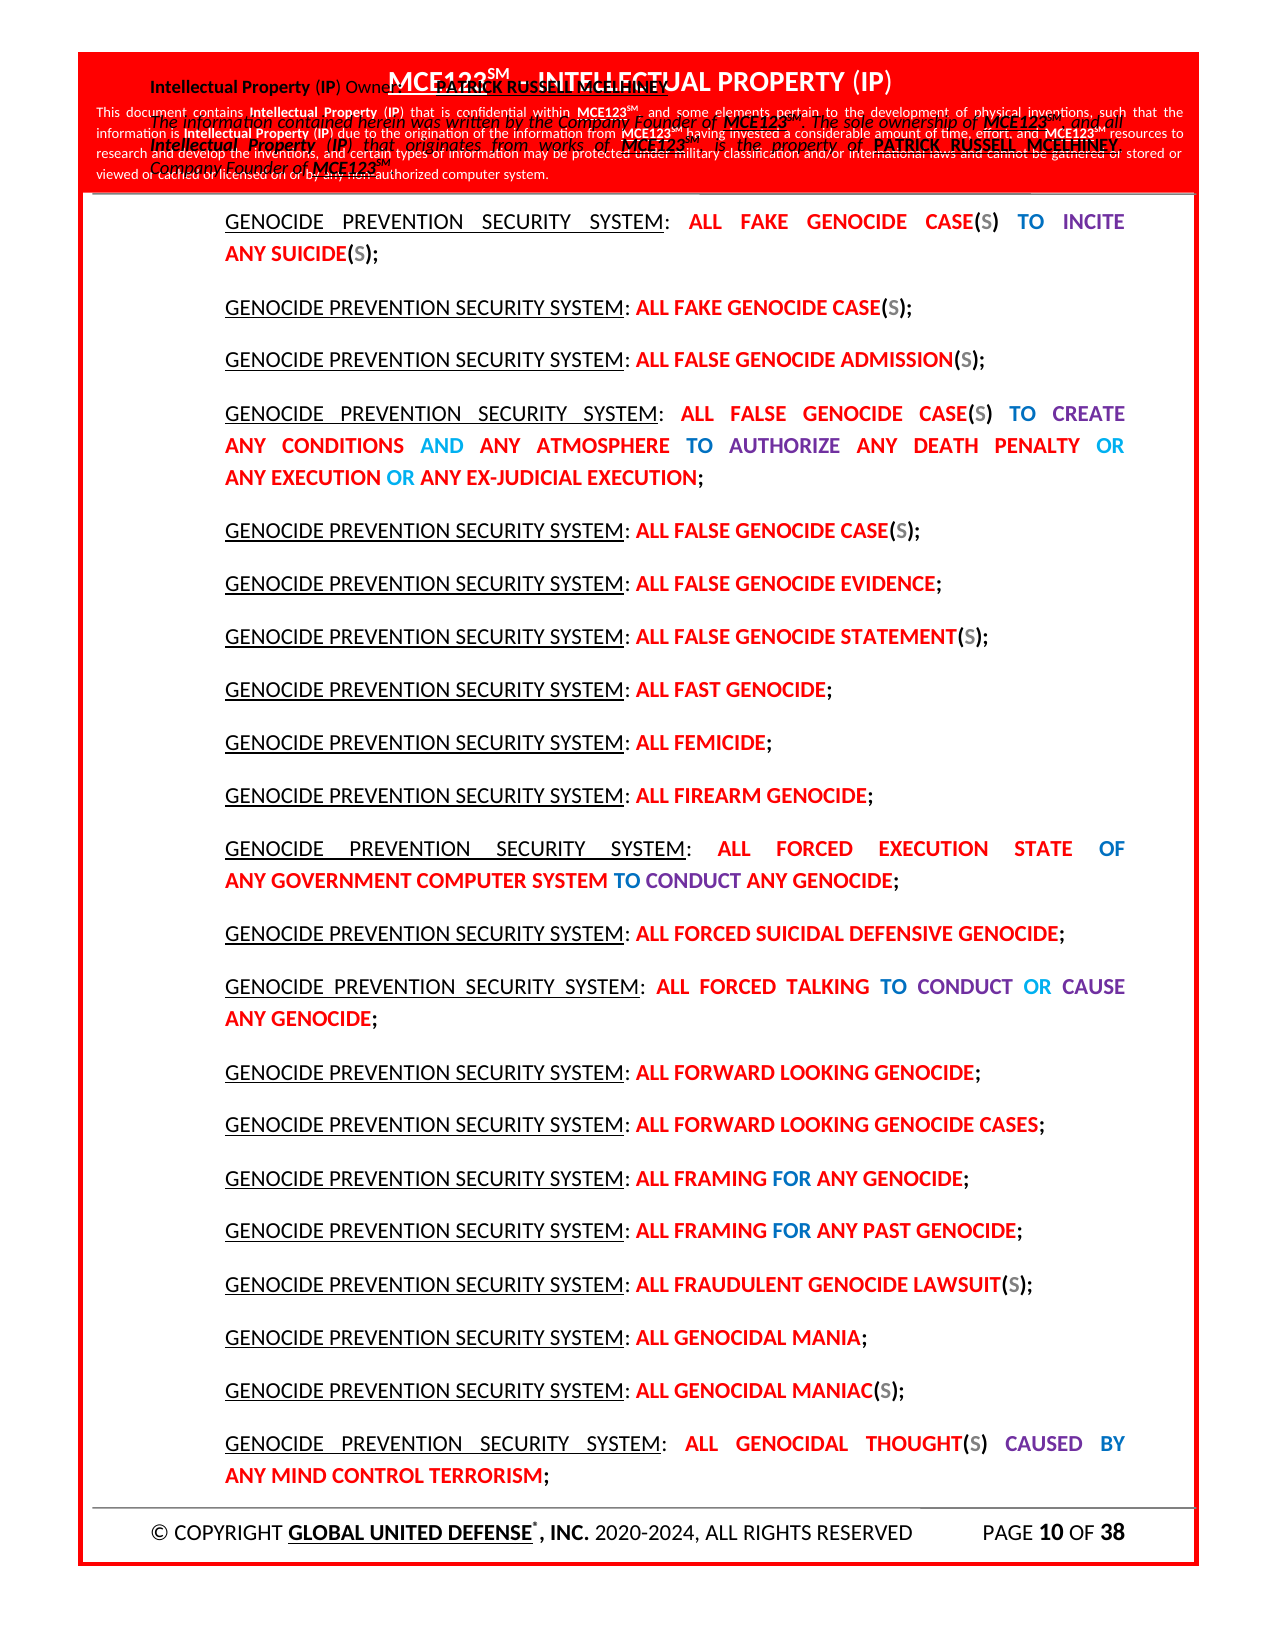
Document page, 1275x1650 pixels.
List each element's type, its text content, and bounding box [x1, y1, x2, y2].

text GENOCIDE PREVENTION SECURITY SYSTEM: ALL FRAMING FOR ANY GENOCIDE; [225, 1164, 1125, 1192]
text GENOCIDE PREVENTION SECURITY SYSTEM: ALL FORCED SUICIDAL DEFENSIVE GENOCIDE; [225, 919, 1125, 947]
text GENOCIDE PREVENTION SECURITY SYSTEM: ALL GENOCIDAL MANIAC(S); [225, 1376, 1125, 1404]
text GENOCIDE PREVENTION SECURITY SYSTEM: ALL FALSE GENOCIDE STATEMENT(S); [225, 622, 1125, 650]
text GENOCIDE PREVENTION SECURITY SYSTEM: ALL FAKE GENOCIDE CASE(S); [225, 293, 1125, 321]
text GENOCIDE PREVENTION SECURITY SYSTEM: ALL FALSE GENOCIDE CASE(S); [225, 516, 1125, 544]
text GENOCIDE PREVENTION SECURITY SYSTEM: ALL FRAMING FOR ANY PAST GENOCIDE; [225, 1217, 1125, 1245]
text GENOCIDE PREVENTION SECURITY SYSTEM: ALL FORWARD LOOKING GENOCIDE CASES; [225, 1111, 1125, 1139]
text GENOCIDE PREVENTION SECURITY SYSTEM: ALL FORCED TALKING TO CONDUCT OR CAUSE ANY GENOCIDE; [225, 972, 1125, 1033]
text GENOCIDE PREVENTION SECURITY SYSTEM: ALL FALSE GENOCIDE EVIDENCE; [225, 569, 1125, 597]
text GENOCIDE PREVENTION SECURITY SYSTEM: ALL GENOCIDAL MANIA; [225, 1323, 1125, 1351]
text GENOCIDE PREVENTION SECURITY SYSTEM: ALL FAKE GENOCIDE CASE(S) TO INCITE ANY SUICIDE(S); [225, 207, 1125, 268]
text GENOCIDE PREVENTION SECURITY SYSTEM: ALL FRAUDULENT GENOCIDE LAWSUIT(S); [225, 1270, 1125, 1298]
text GENOCIDE PREVENTION SECURITY SYSTEM: ALL FALSE GENOCIDE ADMISSION(S); [225, 346, 1125, 374]
text GENOCIDE PREVENTION SECURITY SYSTEM: ALL FEMICIDE; [225, 728, 1125, 756]
text GENOCIDE PREVENTION SECURITY SYSTEM: ALL FIREARM GENOCIDE; [225, 781, 1125, 809]
text GENOCIDE PREVENTION SECURITY SYSTEM: ALL GENOCIDAL THOUGHT(S) CAUSED BY ANY MIND CONTROL TERRORISM; [225, 1429, 1125, 1489]
text GENOCIDE PREVENTION SECURITY SYSTEM: ALL FAST GENOCIDE; [225, 675, 1125, 703]
text GENOCIDE PREVENTION SECURITY SYSTEM: ALL FORCED EXECUTION STATE OF ANY GOVERNMENT COMPUTER SYSTEM TO CONDUCT ANY GENOCIDE; [225, 834, 1125, 894]
text GENOCIDE PREVENTION SECURITY SYSTEM: ALL FORWARD LOOKING GENOCIDE; [225, 1058, 1125, 1086]
text GENOCIDE PREVENTION SECURITY SYSTEM: ALL FALSE GENOCIDE CASE(S) TO CREATE ANY CONDITIONS AND ANY ATMOSPHERE TO AUTHORIZE ANY DEATH PENALTY OR ANY EXECUTION OR ANY EX-JUDICIAL EXECUTION; [225, 399, 1125, 491]
